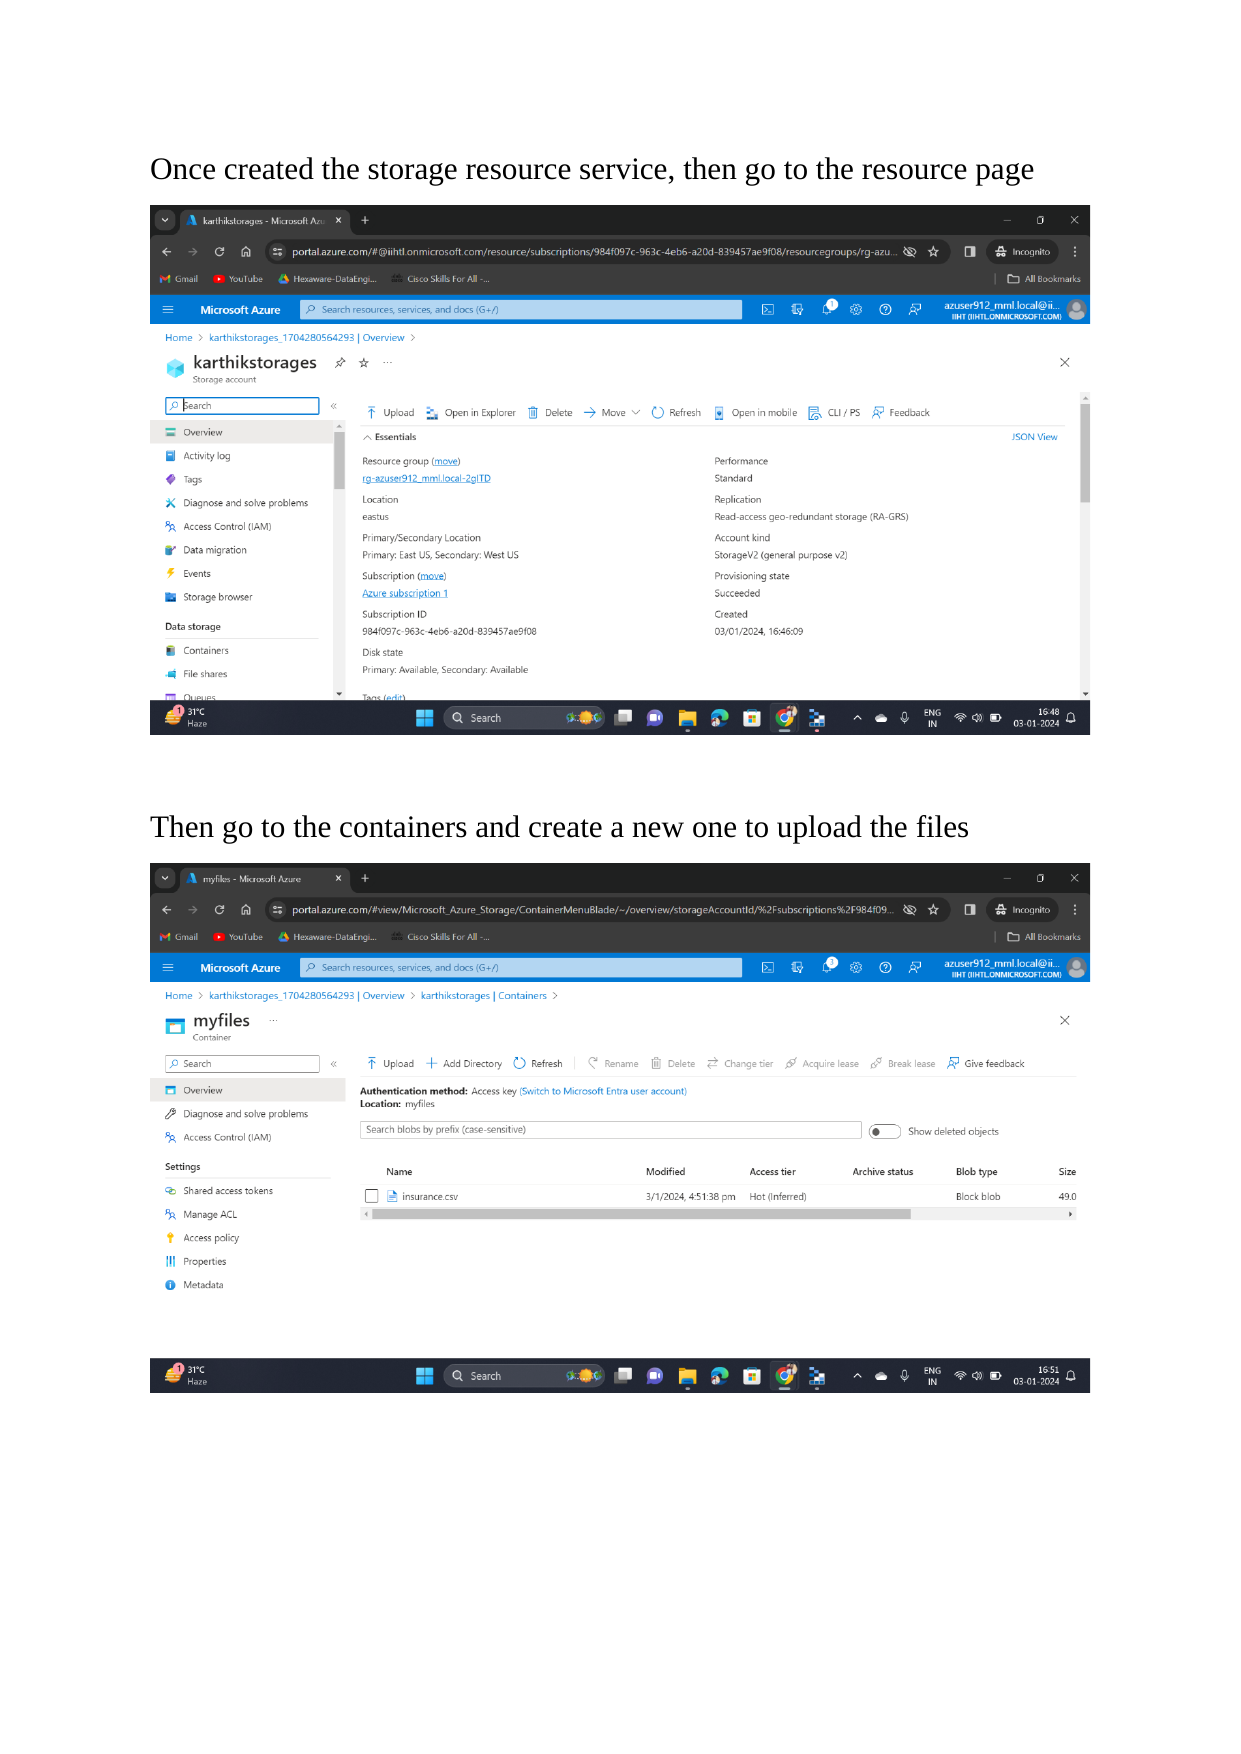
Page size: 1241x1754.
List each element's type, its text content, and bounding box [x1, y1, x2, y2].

picture [150, 205, 1091, 735]
picture [150, 863, 1091, 1393]
text Once created the storage resource service, then go to the resource page [150, 150, 1090, 186]
text Then go to the containers and create a new one to upload the files [150, 808, 1090, 844]
